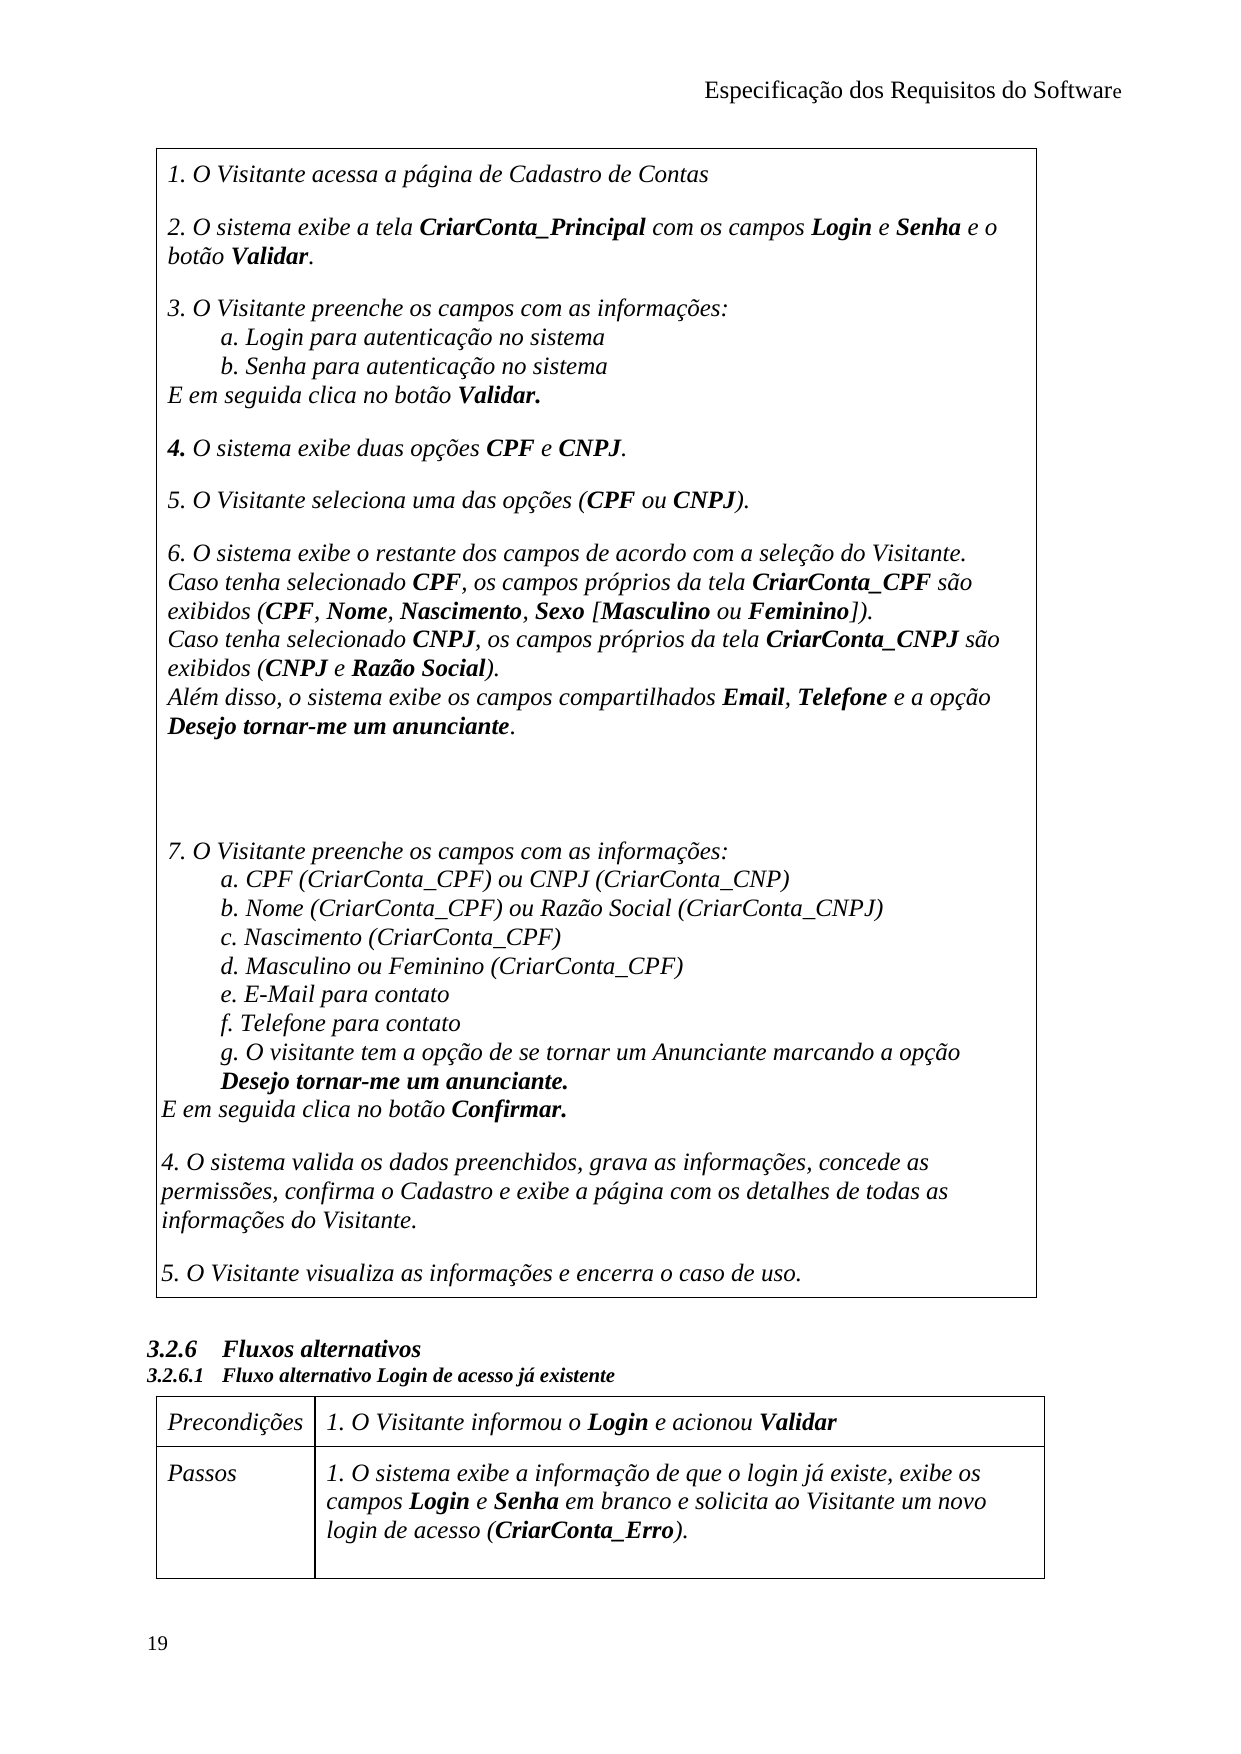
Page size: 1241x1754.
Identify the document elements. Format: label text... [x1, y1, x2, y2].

table_header Precondições [157, 1397, 314, 1446]
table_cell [316, 1447, 1044, 1578]
list Fluxos alternativos [147, 1334, 1121, 1363]
table_cell Passos [157, 1447, 314, 1578]
table_header 1. O Visitante informou o Login e acionou Validar [316, 1397, 1044, 1446]
table_header 1. O Visitante acessa a página de Cadastro de Contas 2. O sistema exibe a tela CriarConta_Principal com os campos Login e Senha e o botão Validar. 3. O Visitante preenche os campos com as informações: a. Login para autenticação no sistema b. Senha para autenticação no sistema E em seguida clica no botão Validar. 4. O sistema exibe duas opções CPF e CNPJ. 5. O Visitante seleciona uma das opções (CPF ou CNPJ). 6. O sistema exibe o restante dos campos de acordo com a seleção do Visitante. Caso tenha selecionado CPF, os campos próprios da tela CriarConta_CPF são exibidos (CPF, Nome, Nascimento, Sexo [Masculino ou Feminino]). Caso tenha selecionado CNPJ, os campos próprios da tela CriarConta_CNPJ são exibidos (CNPJ e Razão Social). Além disso, o sistema exibe os campos compartilhados Email, Telefone e a opção Desejo tornar-me um anunciante. 7. O Visitante preenche os campos com as informações: a. CPF (CriarConta_CPF) ou CNPJ (CriarConta_CNP) b. Nome (CriarConta_CPF) ou Razão Social (CriarConta_CNPJ) c. Nascimento (CriarConta_CPF) d. Masculino ou Feminino (CriarConta_CPF) e. E-Mail para contato f. Telefone para contato g. O visitante tem a opção de se tornar um Anunciante marcando a opção Desejo tornar-me um anunciante. E em seguida clica no botão Confirmar. 4. O sistema valida os dados preenchidos, grava as informações, concede as permissões, confirma o Cadastro e exibe a página com os detalhes de todas as informações do Visitante. 5. O Visitante visualiza as informações e encerra o caso de uso. [157, 149, 1036, 1297]
list Fluxo alternativo Login de acesso já existente [147, 1363, 1121, 1387]
